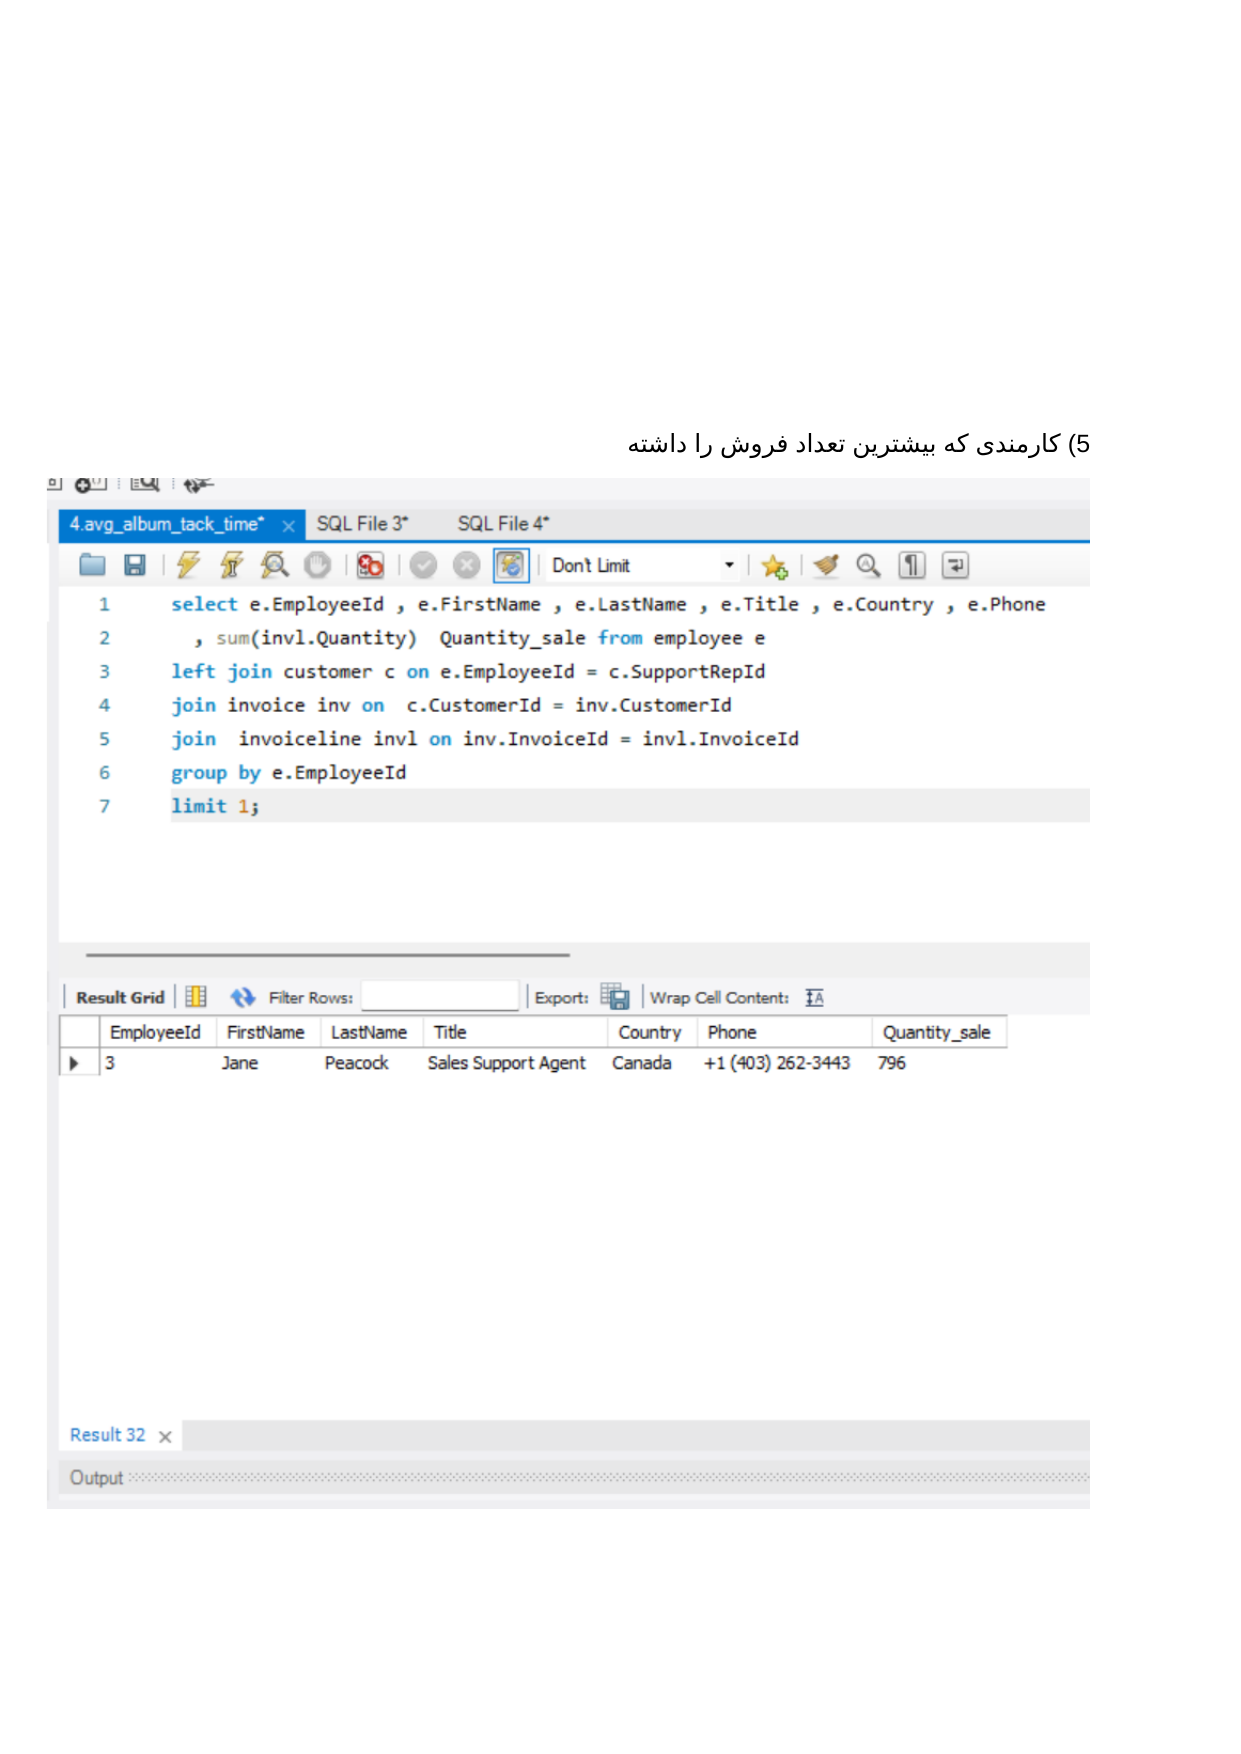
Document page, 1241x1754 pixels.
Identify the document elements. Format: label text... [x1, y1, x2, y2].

picture [46, 478, 1090, 1509]
text 5) کارمندی که بیشترین تعداد فروش را داشته [47, 429, 1090, 458]
